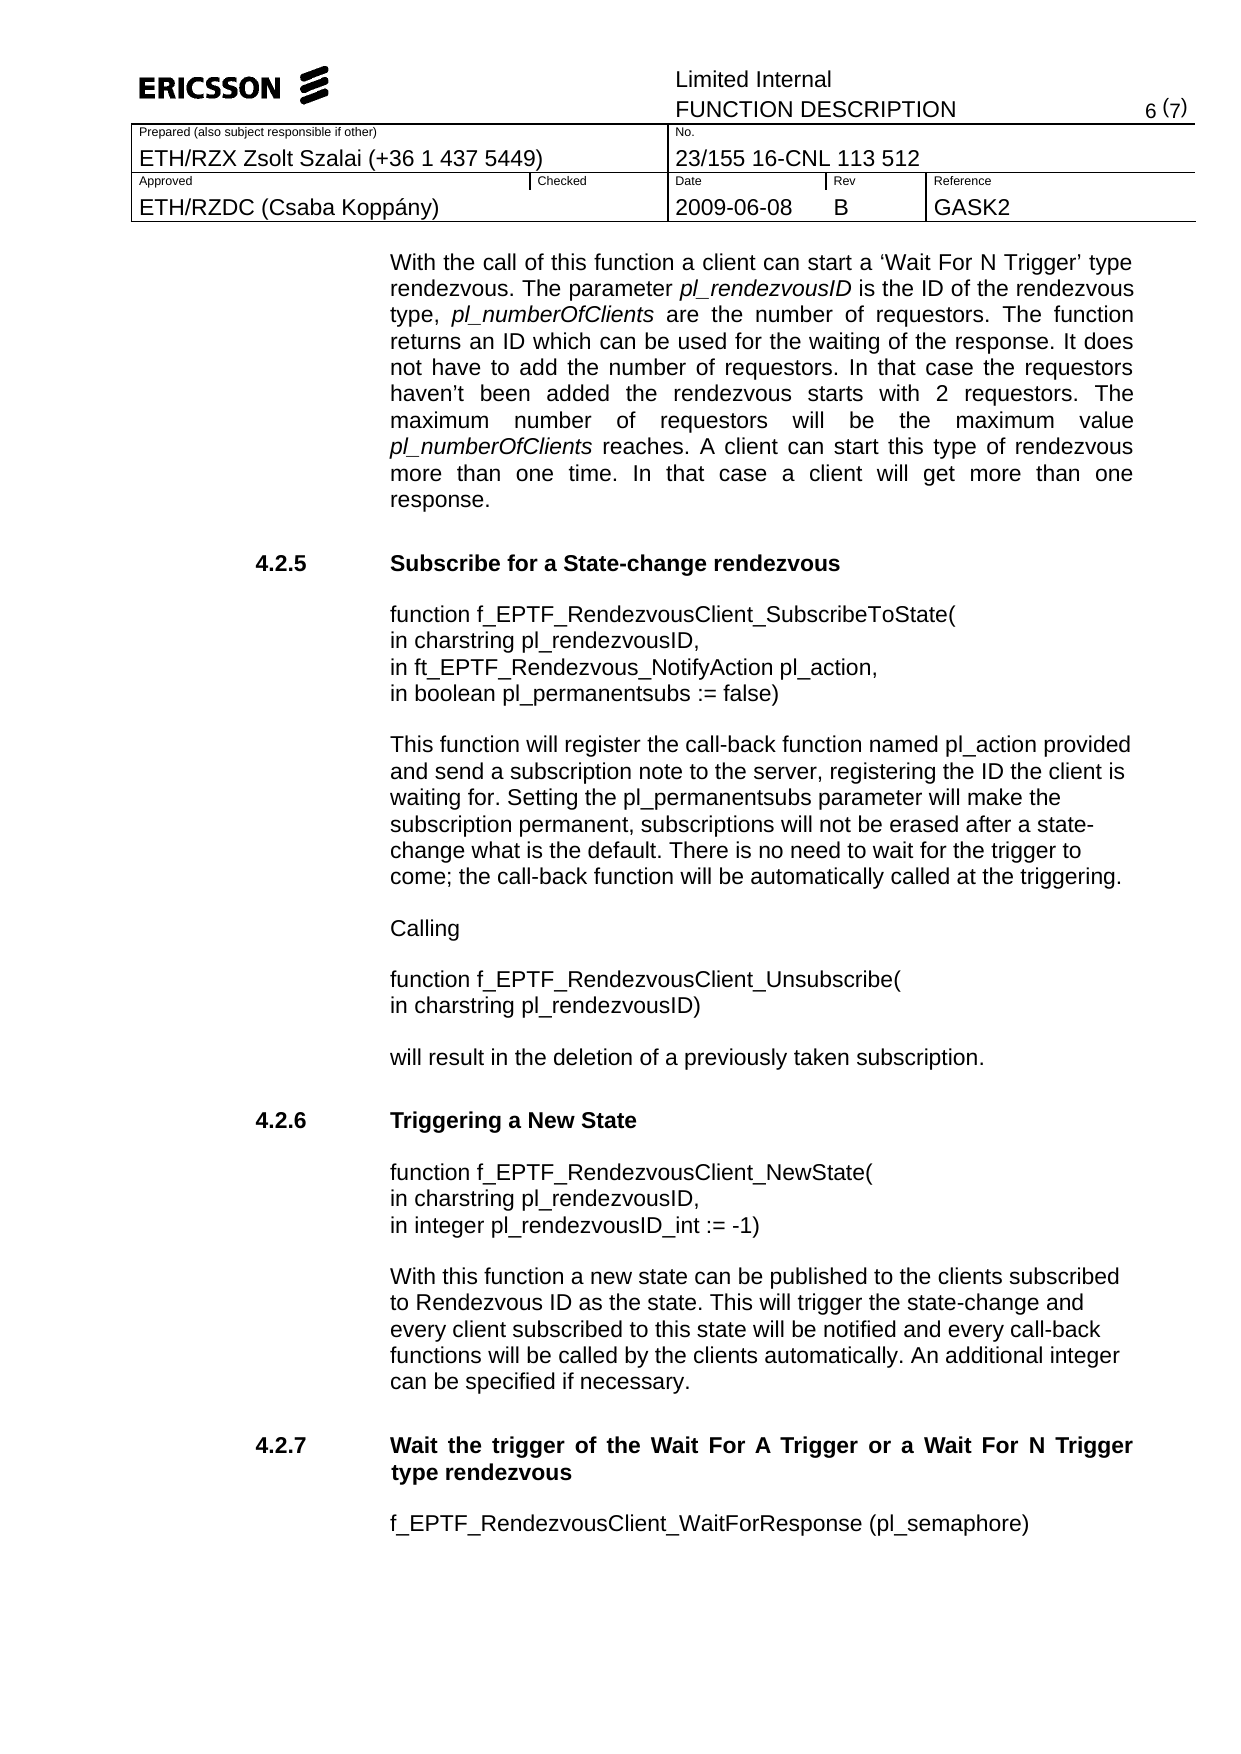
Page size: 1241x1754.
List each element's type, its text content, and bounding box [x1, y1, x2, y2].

text function f_EPTF_RendezvousClient_Unsubscribe( in charstring pl_rendezvousID) [390, 966, 1134, 1019]
text With the call of this function a client can start a ‘Wait For N Trigger’ type rendezvous. The parameter pl_rendezvousID is the ID of the rendezvous type, pl_numberOfClients are the number of requestors. The function returns an ID which can be used for the waiting of the response. It does not have to add the number of requestors. In that case the requestors haven’t been added the rendezvous starts with 2 requestors. The maximum number of requestors will be the maximum value pl_numberOfClients reaches. A client can start this type of rendezvous more than one time. In that case a client will get more than one response. [390, 249, 1134, 512]
text f_EPTF_RendezvousClient_WaitForResponse (pl_semaphore) [390, 1510, 1134, 1536]
subtitle Wait the trigger of the Wait For A Trigger or a Wait For N Trigger type rendezvous [255, 1432, 1134, 1485]
text function f_EPTF_RendezvousClient_NewState( in charstring pl_rendezvousID, in integer pl_rendezvousID_int := -1) [390, 1159, 1134, 1238]
subtitle Triggering a New State [255, 1107, 1134, 1134]
text With this function a new state can be published to the clients subscribed to Rendezvous ID as the state. This will trigger the state-change and every client subscribed to this state will be notified and every call-back functions will be called by the clients automatically. An additional integer can be specified if necessary. [390, 1263, 1134, 1395]
picture [138, 66, 329, 105]
subtitle Subscribe for a State-change rendezvous [255, 550, 1134, 576]
text This function will register the call-back function named pl_action provided and send a subscription note to the server, registering the ID the client is waiting for. Setting the pl_permanentsubs parameter will make the subscription permanent, subscriptions will not be erased after a state-change what is the default. There is no need to wait for the trigger to come; the call-back function will be automatically called at the triggering. [390, 731, 1134, 889]
text will result in the deletion of a previously taken subscription. [390, 1044, 1134, 1070]
text function f_EPTF_RendezvousClient_SubscribeToState( in charstring pl_rendezvousID, in ft_EPTF_Rendezvous_NotifyAction pl_action, in boolean pl_permanentsubs := false) [390, 601, 1134, 706]
text Calling [390, 914, 1134, 941]
